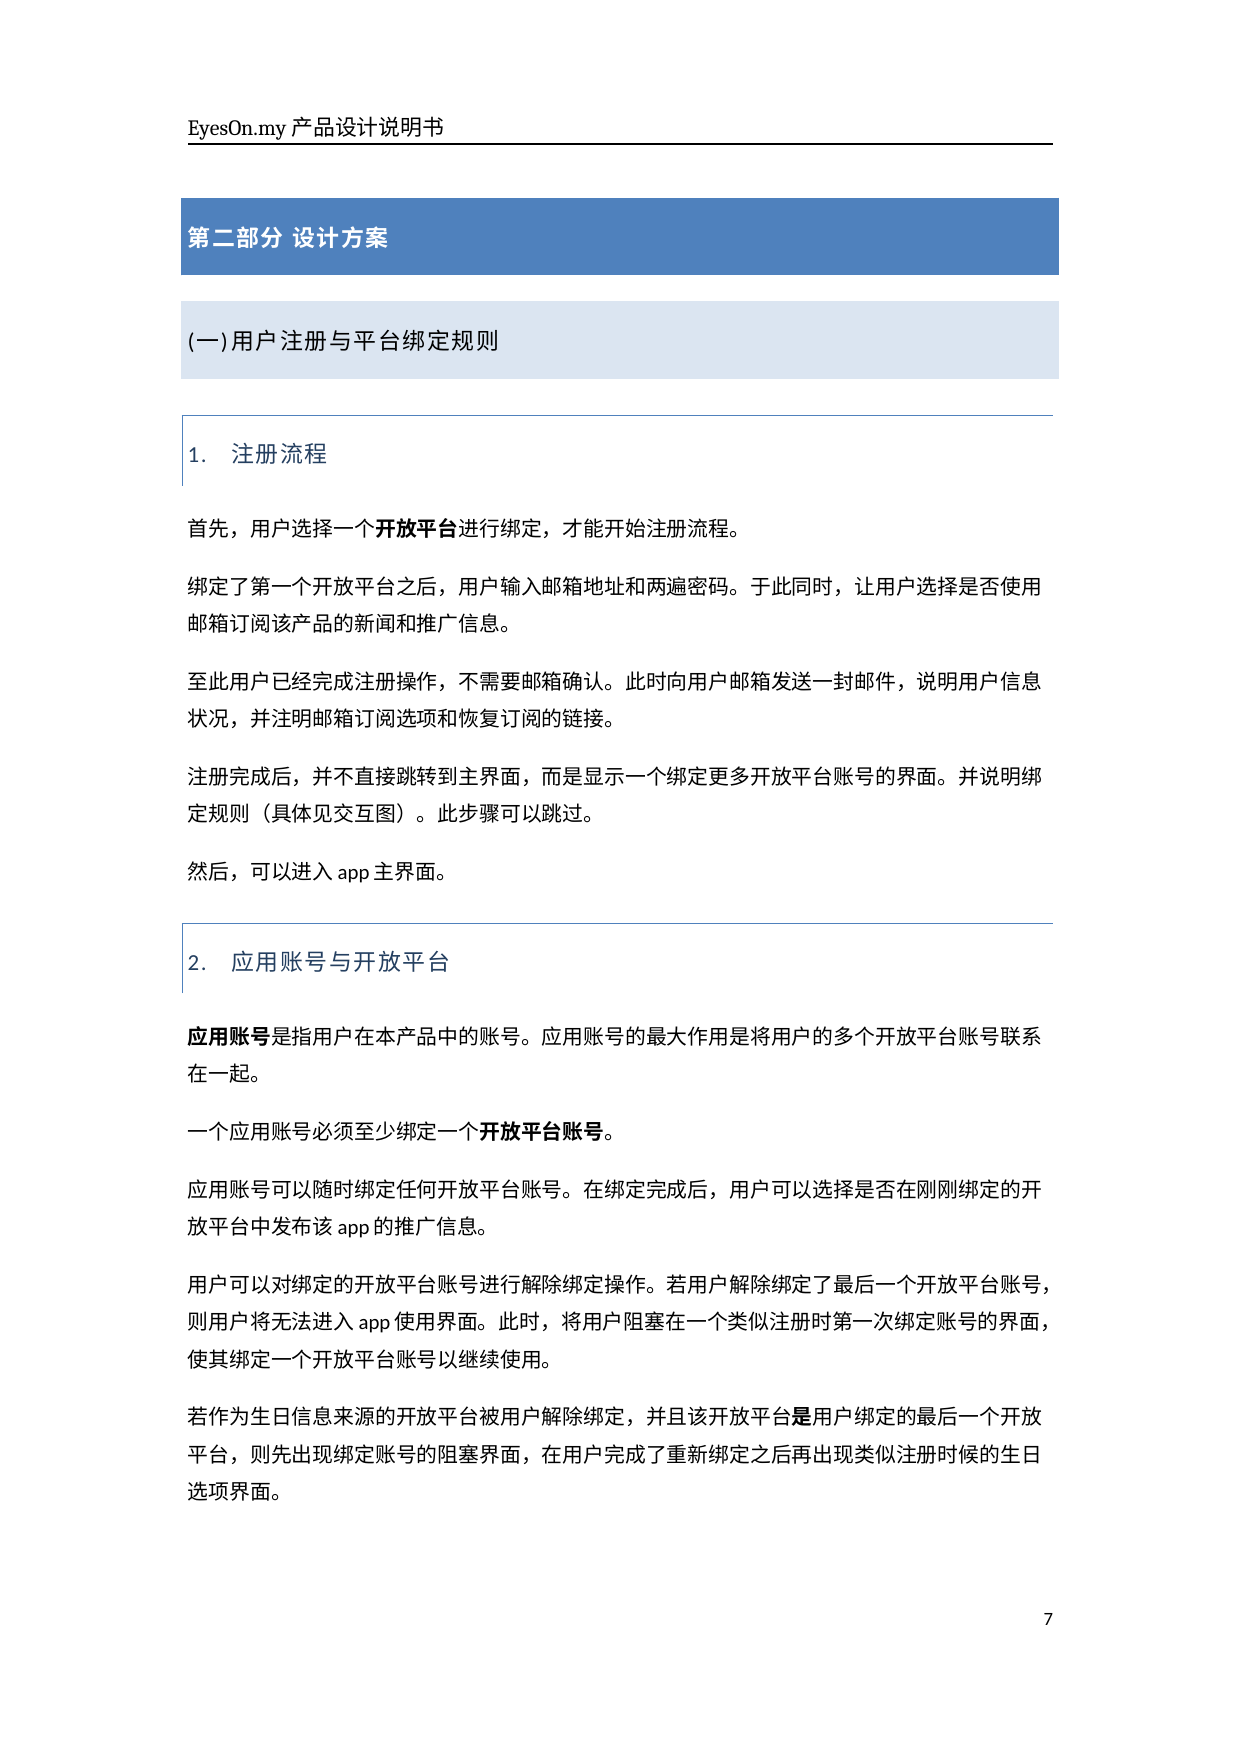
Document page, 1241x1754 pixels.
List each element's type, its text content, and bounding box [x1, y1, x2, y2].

text 注册完成后，并不直接跳转到主界面，而是显示一个绑定更多开放平台账号的界面。并说明绑定规则（具体见交互图）。此步骤可以跳过。 [187, 759, 1053, 829]
text 应用账号是指用户在本产品中的账号。应用账号的最大作用是将用户的多个开放平台账号联系在一起。 [187, 1019, 1053, 1089]
text 然后，可以进入app主界面。 [187, 854, 1053, 887]
text 绑定了第一个开放平台之后，用户输入邮箱地址和两遍密码。于此同时，让用户选择是否使用邮箱订阅该产品的新闻和推广信息。 [187, 569, 1053, 639]
subtitle 用户注册与平台绑定规则 [188, 308, 1053, 372]
text 用户可以对绑定的开放平台账号进行解除绑定操作。若用户解除绑定了最后一个开放平台账号，则用户将无法进入app使用界面。此时，将用户阻塞在一个类似注册时第一次绑定账号的界面，使其绑定一个开放平台账号以继续使用。 [187, 1267, 1053, 1374]
text 若作为生日信息来源的开放平台被用户解除绑定，并且该开放平台是用户绑定的最后一个开放平台，则先出现绑定账号的阻塞界面，在用户完成了重新绑定之后再出现类似注册时候的生日选项界面。 [187, 1399, 1053, 1507]
text 至此用户已经完成注册操作，不需要邮箱确认。此时向用户邮箱发送一封邮件，说明用户信息状况，并注明邮箱订阅选项和恢复订阅的链接。 [187, 664, 1053, 734]
text 首先，用户选择一个开放平台进行绑定，才能开始注册流程。 [187, 511, 1053, 544]
text 应用账号可以随时绑定任何开放平台账号。在绑定完成后，用户可以选择是否在刚刚绑定的开放平台中发布该app的推广信息。 [187, 1172, 1053, 1242]
subtitle 应用账号与开放平台 [183, 924, 1053, 993]
text 一个应用账号必须至少绑定一个开放平台账号。 [187, 1114, 1053, 1147]
subtitle 第二部分 设计方案 [188, 204, 1053, 269]
subtitle 注册流程 [183, 416, 1053, 486]
